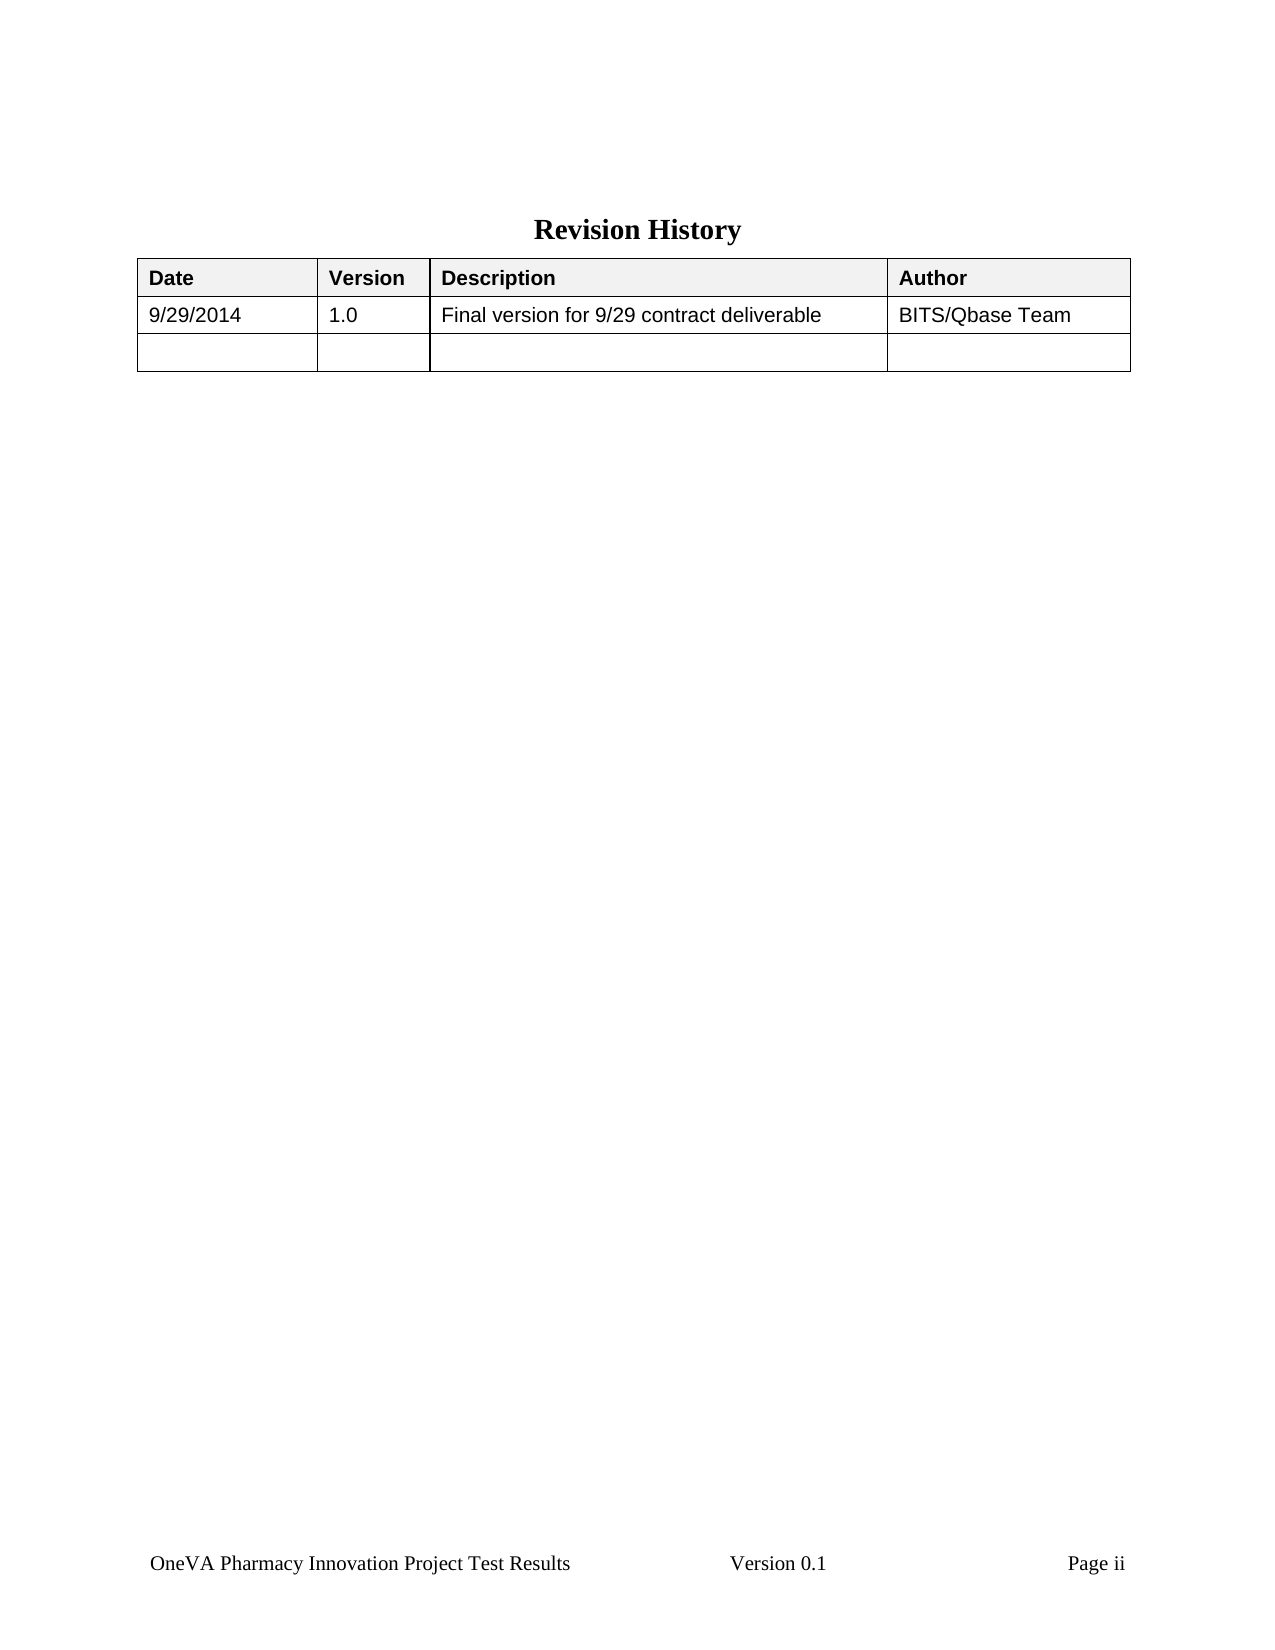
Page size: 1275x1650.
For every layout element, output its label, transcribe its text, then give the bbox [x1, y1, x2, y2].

table_cell 1.0 [318, 297, 429, 333]
title Revision History [150, 212, 1125, 246]
table_cell [888, 334, 1130, 371]
table_cell Final version for 9/29 contract deliverable [431, 297, 887, 333]
table_header Date [138, 259, 317, 296]
table_cell 9/29/2014 [138, 297, 317, 333]
table_cell [138, 334, 317, 371]
table_header Description [431, 259, 887, 296]
table_cell [431, 334, 887, 371]
table_cell [318, 334, 429, 371]
table_header Version [318, 259, 429, 296]
table_cell BITS/Qbase Team [888, 297, 1130, 333]
table_header Author [888, 259, 1130, 296]
